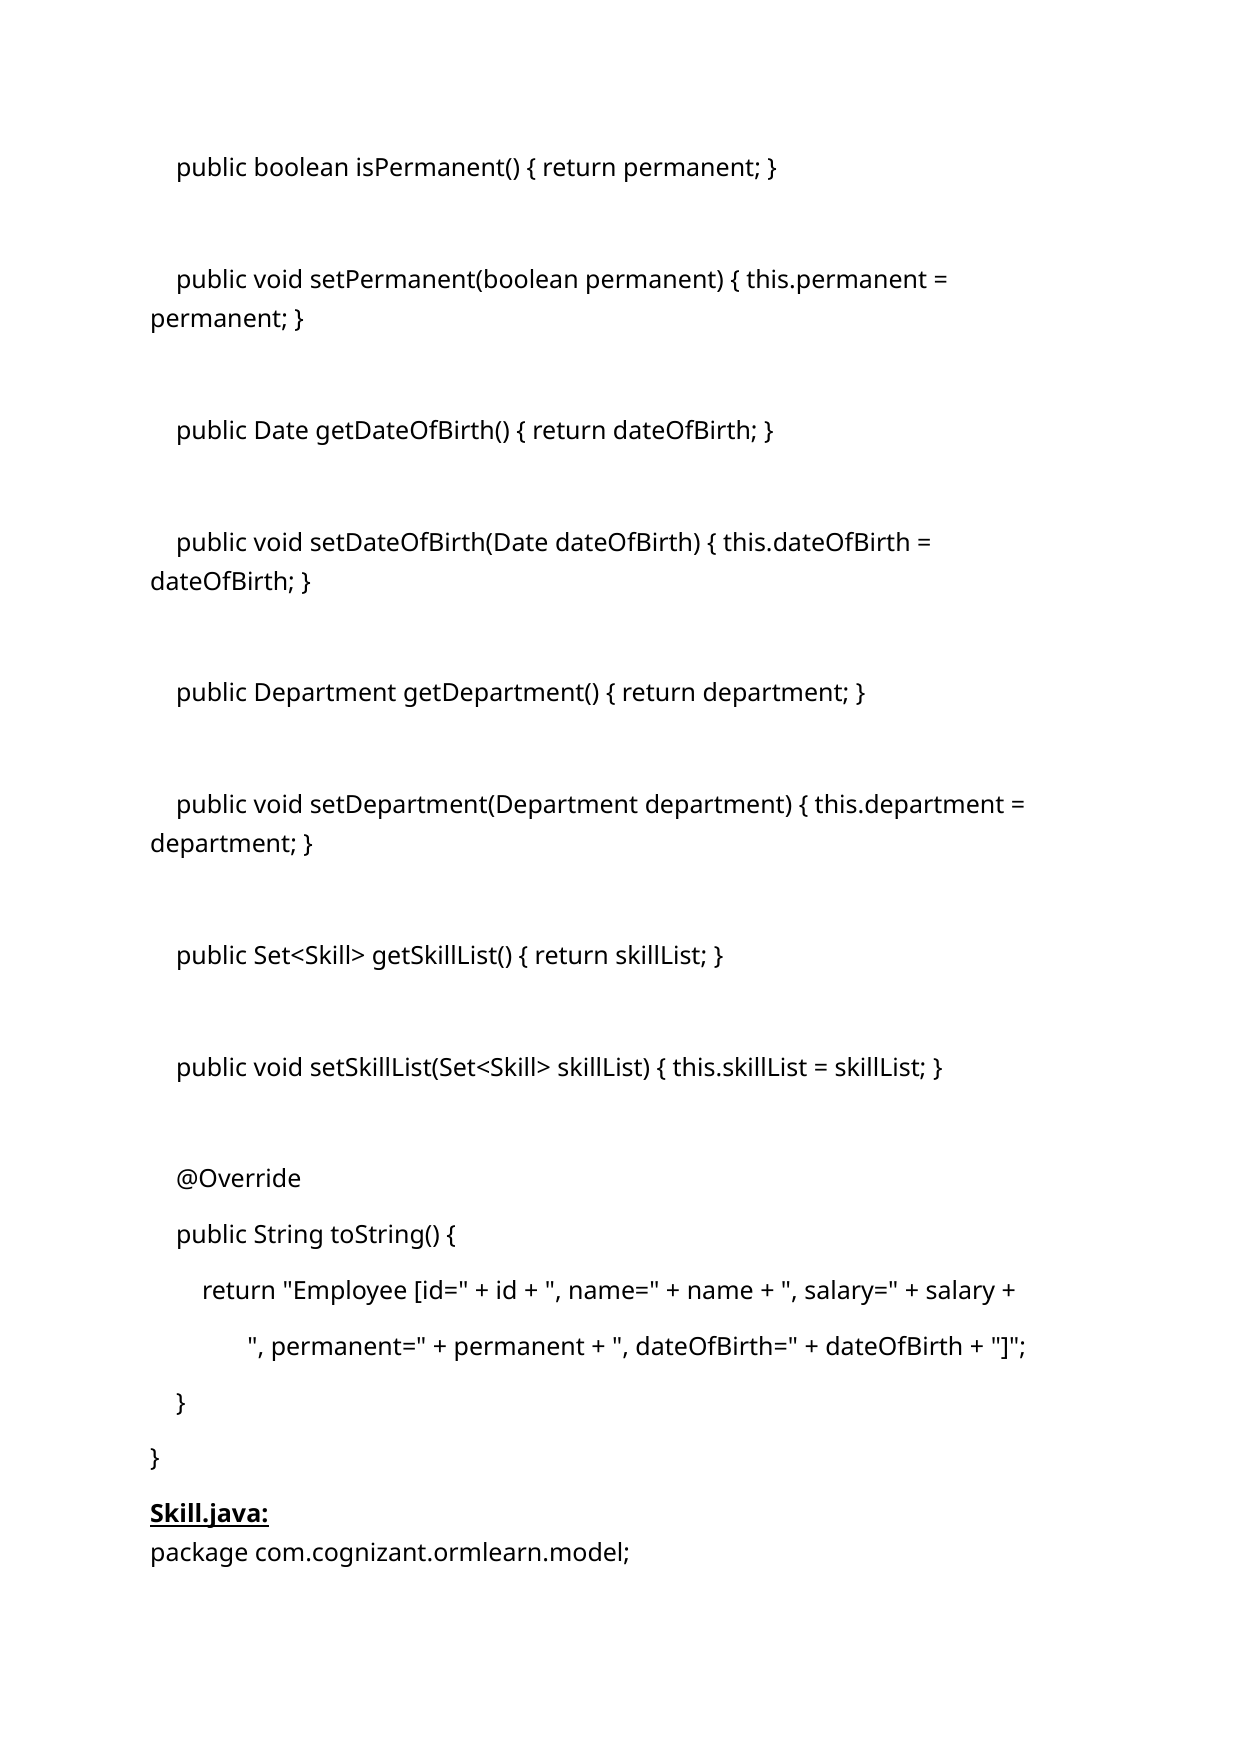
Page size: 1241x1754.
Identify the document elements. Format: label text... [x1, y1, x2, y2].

text } [150, 1384, 1090, 1418]
text @Override [150, 1161, 1090, 1195]
text public Date getDateOfBirth() { return dateOfBirth; } [150, 412, 1090, 447]
text public void setDateOfBirth(Date dateOfBirth) { this.dateOfBirth = dateOfBirth; } [150, 524, 1090, 597]
text public void setDepartment(Department department) { this.department = department; } [150, 787, 1090, 860]
text public String toString() { [150, 1217, 1090, 1251]
text public Department getDepartment() { return department; } [150, 675, 1090, 709]
text public Set<Skill> getSkillList() { return skillList; } [150, 937, 1090, 972]
text } [150, 1440, 1090, 1474]
text ", permanent=" + permanent + ", dateOfBirth=" + dateOfBirth + "]"; [150, 1328, 1090, 1362]
text Skill.java: package com.cognizant.ormlearn.model; [150, 1496, 1090, 1569]
text return "Employee [id=" + id + ", name=" + name + ", salary=" + salary + [150, 1272, 1090, 1307]
text public void setPermanent(boolean permanent) { this.permanent = permanent; } [150, 262, 1090, 335]
text public boolean isPermanent() { return permanent; } [150, 150, 1090, 184]
text public void setSkillList(Set<Skill> skillList) { this.skillList = skillList; } [150, 1049, 1090, 1083]
